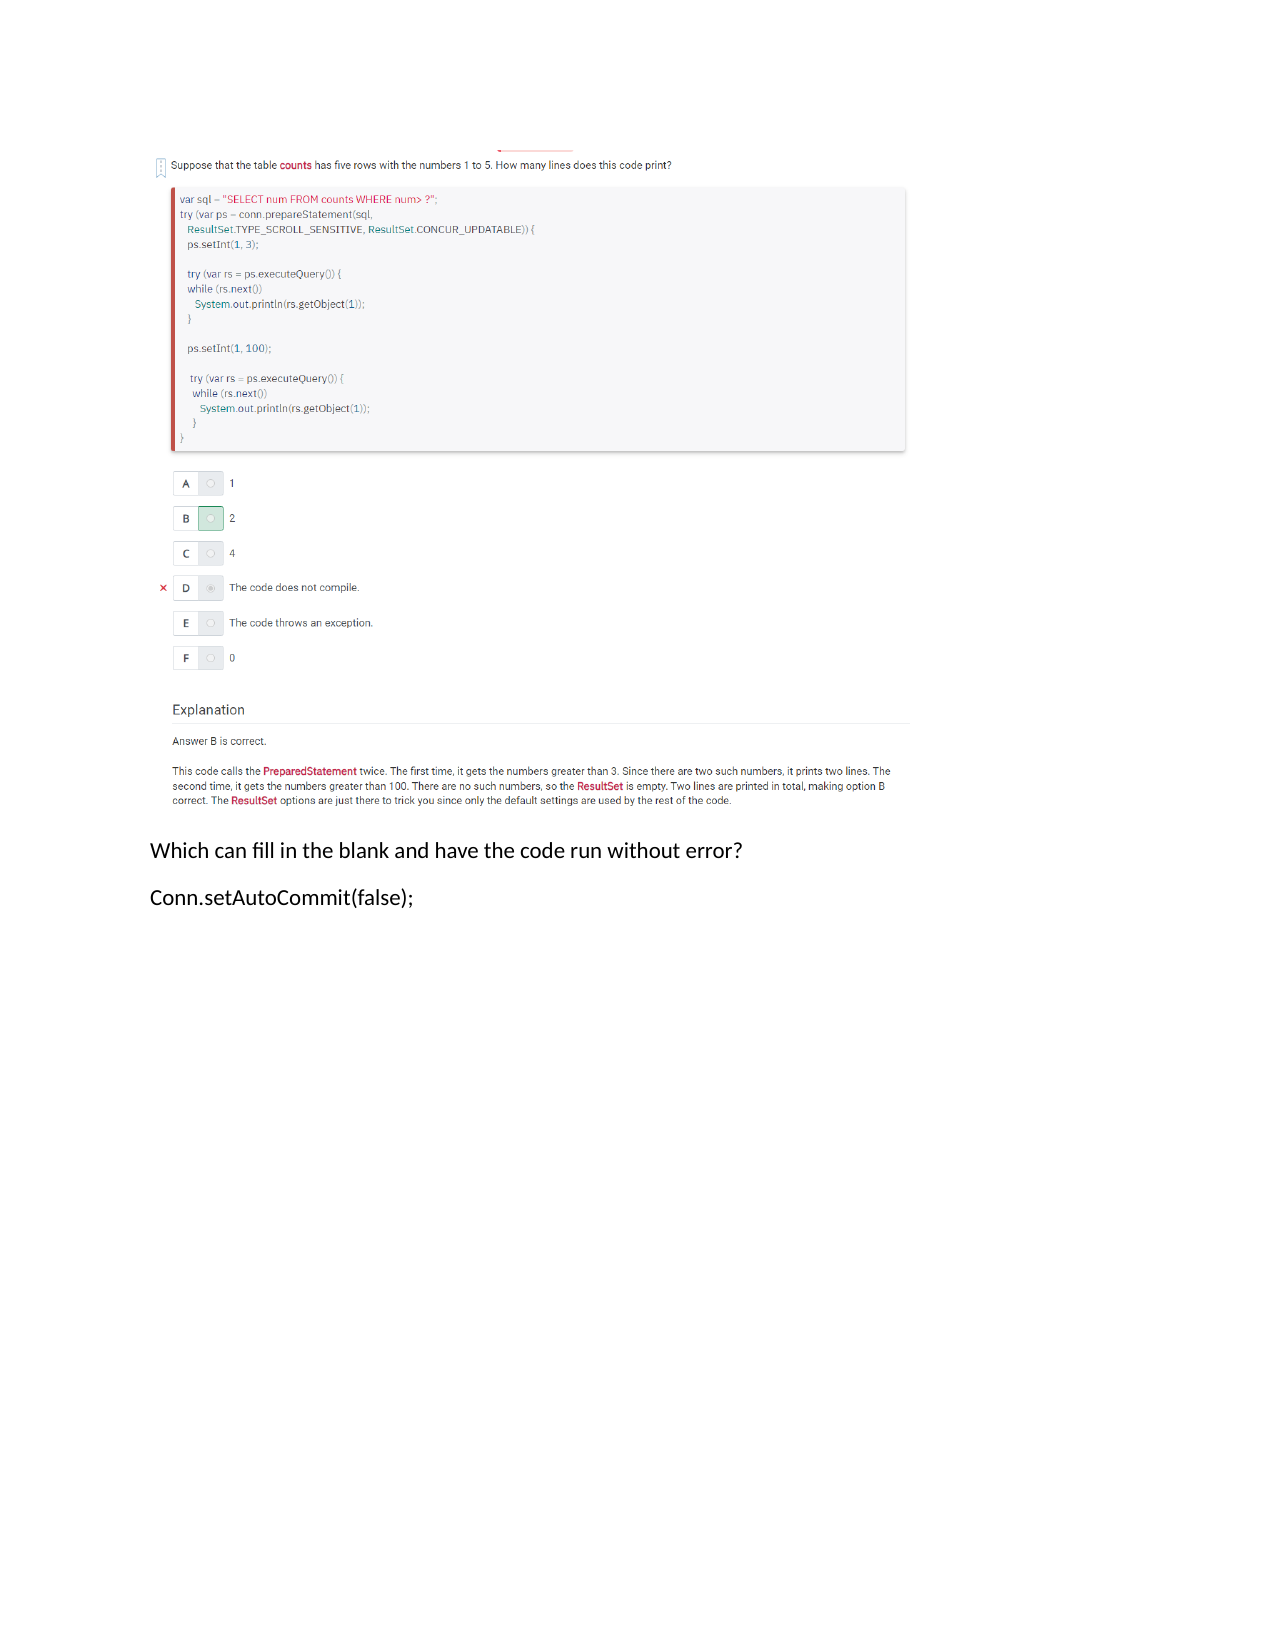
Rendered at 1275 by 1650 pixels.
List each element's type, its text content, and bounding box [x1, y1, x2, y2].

text Which can fill in the blank and have the code run without error? [150, 836, 1125, 864]
text Conn.setAutoCommit(false); [150, 883, 1125, 911]
picture [150, 150, 934, 817]
